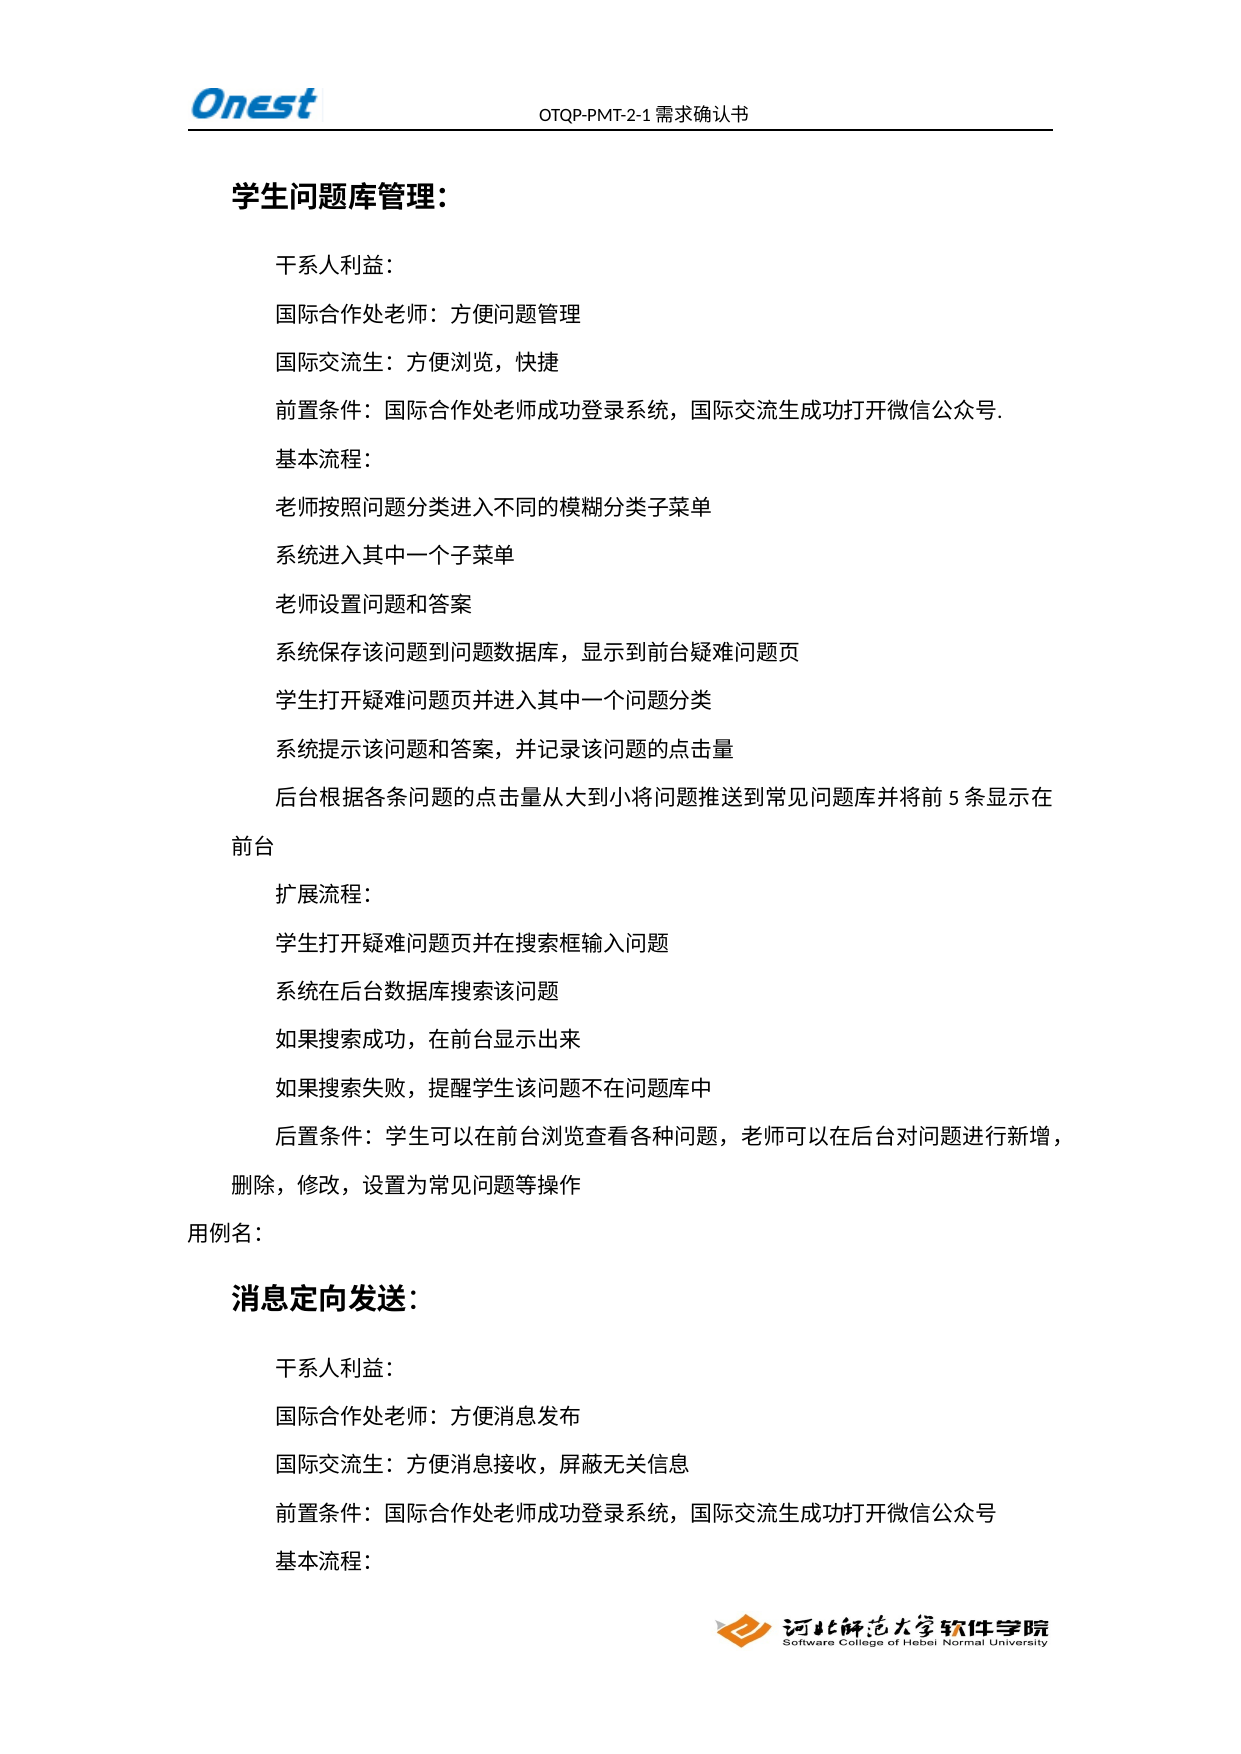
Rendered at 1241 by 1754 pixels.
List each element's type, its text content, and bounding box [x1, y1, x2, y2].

text 干系人利益： [231, 248, 1053, 281]
text 系统保存该问题到问题数据库，显示到前台疑难问题页 [231, 635, 1053, 667]
text 系统进入其中一个子菜单 [231, 538, 1053, 571]
text 后置条件：学生可以在前台浏览查看各种问题，老师可以在后台对问题进行新增，删除，修改，设置为常见问题等操作 [231, 1118, 1053, 1200]
text 学生问题库管理： [231, 162, 1053, 227]
text 系统在后台数据库搜索该问题 [231, 973, 1053, 1006]
text 基本流程： [231, 441, 1053, 474]
text 老师按照问题分类进入不同的模糊分类子菜单 [231, 490, 1053, 522]
text 系统提示该问题和答案，并记录该问题的点击量 [231, 731, 1053, 764]
text 老师设置问题和答案 [231, 586, 1053, 619]
text 国际交流生：方便浏览，快捷 [231, 345, 1053, 377]
text 基本流程： [231, 1543, 1053, 1576]
text 国际合作处老师：方便问题管理 [231, 296, 1053, 329]
picture [710, 1611, 1053, 1651]
text 后台根据各条问题的点击量从大到小将问题推送到常见问题库并将前5条显示在前台 [231, 780, 1053, 861]
text 前置条件：国际合作处老师成功登录系统，国际交流生成功打开微信公众号. [231, 393, 1053, 426]
text 国际交流生：方便消息接收，屏蔽无关信息 [231, 1447, 1053, 1479]
picture [187, 88, 324, 122]
text 学生打开疑难问题页并进入其中一个问题分类 [231, 683, 1053, 716]
text 国际合作处老师：方便消息发布 [231, 1398, 1053, 1431]
text 如果搜索失败，提醒学生该问题不在问题库中 [231, 1070, 1053, 1103]
text 干系人利益： [231, 1350, 1053, 1383]
text 扩展流程： [231, 877, 1053, 909]
text 如果搜索成功，在前台显示出来 [231, 1022, 1053, 1054]
text 学生打开疑难问题页并在搜索框输入问题 [231, 925, 1053, 958]
text 前置条件：国际合作处老师成功登录系统，国际交流生成功打开微信公众号 [231, 1495, 1053, 1528]
text 消息定向发送： [231, 1264, 1053, 1329]
text 用例名： [187, 1216, 1053, 1248]
